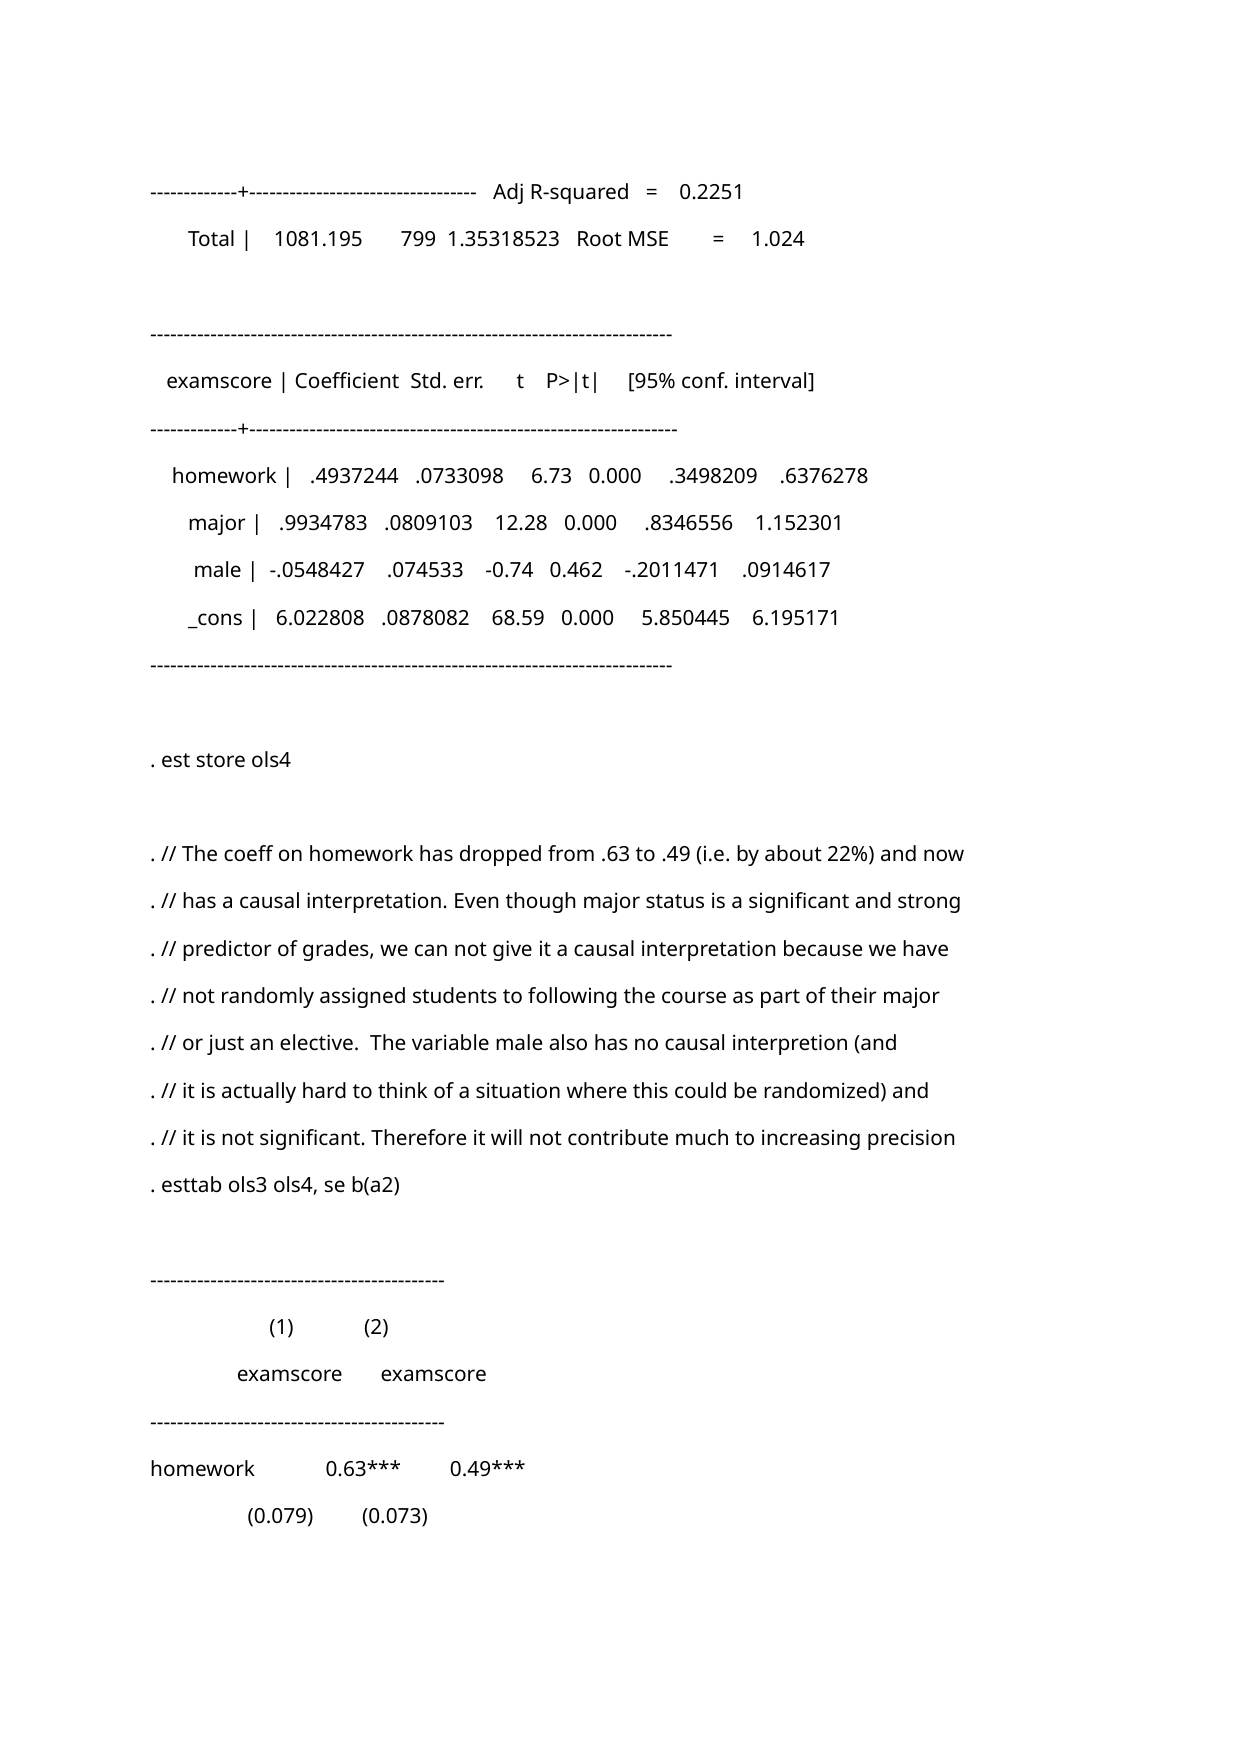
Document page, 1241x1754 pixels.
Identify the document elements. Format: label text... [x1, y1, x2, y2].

text . // it is actually hard to think of a situation where this could be randomized) and [150, 1076, 1090, 1104]
text . // it is not significant. Therefore it will not contribute much to increasing precision [150, 1123, 1090, 1151]
text homework | .4937244 .0733098 6.73 0.000 .3498209 .6376278 [150, 461, 1090, 489]
text . // not randomly assigned students to following the course as part of their major [150, 981, 1090, 1009]
text . esttab ols3 ols4, se b(a2) [150, 1170, 1090, 1199]
text -------------+---------------------------------------------------------------- [150, 414, 1090, 442]
text Total | 1081.195 799 1.35318523 Root MSE = 1.024 [150, 224, 1090, 253]
text . // or just an elective. The variable male also has no causal interpretion (and [150, 1028, 1090, 1057]
text -------------------------------------------- [150, 1407, 1090, 1435]
text ------------------------------------------------------------------------------ [150, 650, 1090, 678]
text examscore examscore [150, 1359, 1090, 1388]
text . // The coeff on homework has dropped from .63 to .49 (i.e. by about 22%) and now [150, 839, 1090, 868]
text -------------------------------------------- [150, 1265, 1090, 1293]
text (1) (2) [150, 1312, 1090, 1341]
text . est store ols4 [150, 745, 1090, 773]
text . // has a causal interpretation. Even though major status is a significant and strong [150, 887, 1090, 915]
text (0.079) (0.073) [150, 1501, 1090, 1530]
text ------------------------------------------------------------------------------ [150, 319, 1090, 347]
text -------------+---------------------------------- Adj R-squared = 0.2251 [150, 177, 1090, 206]
text _cons | 6.022808 .0878082 68.59 0.000 5.850445 6.195171 [150, 603, 1090, 631]
text homework 0.63*** 0.49*** [150, 1454, 1090, 1482]
text major | .9934783 .0809103 12.28 0.000 .8346556 1.152301 [150, 508, 1090, 537]
text examscore | Coefficient Std. err. t P>|t| [95% conf. interval] [150, 366, 1090, 395]
text male | -.0548427 .074533 -0.74 0.462 -.2011471 .0914617 [150, 556, 1090, 584]
text . // predictor of grades, we can not give it a causal interpretation because we have [150, 934, 1090, 962]
